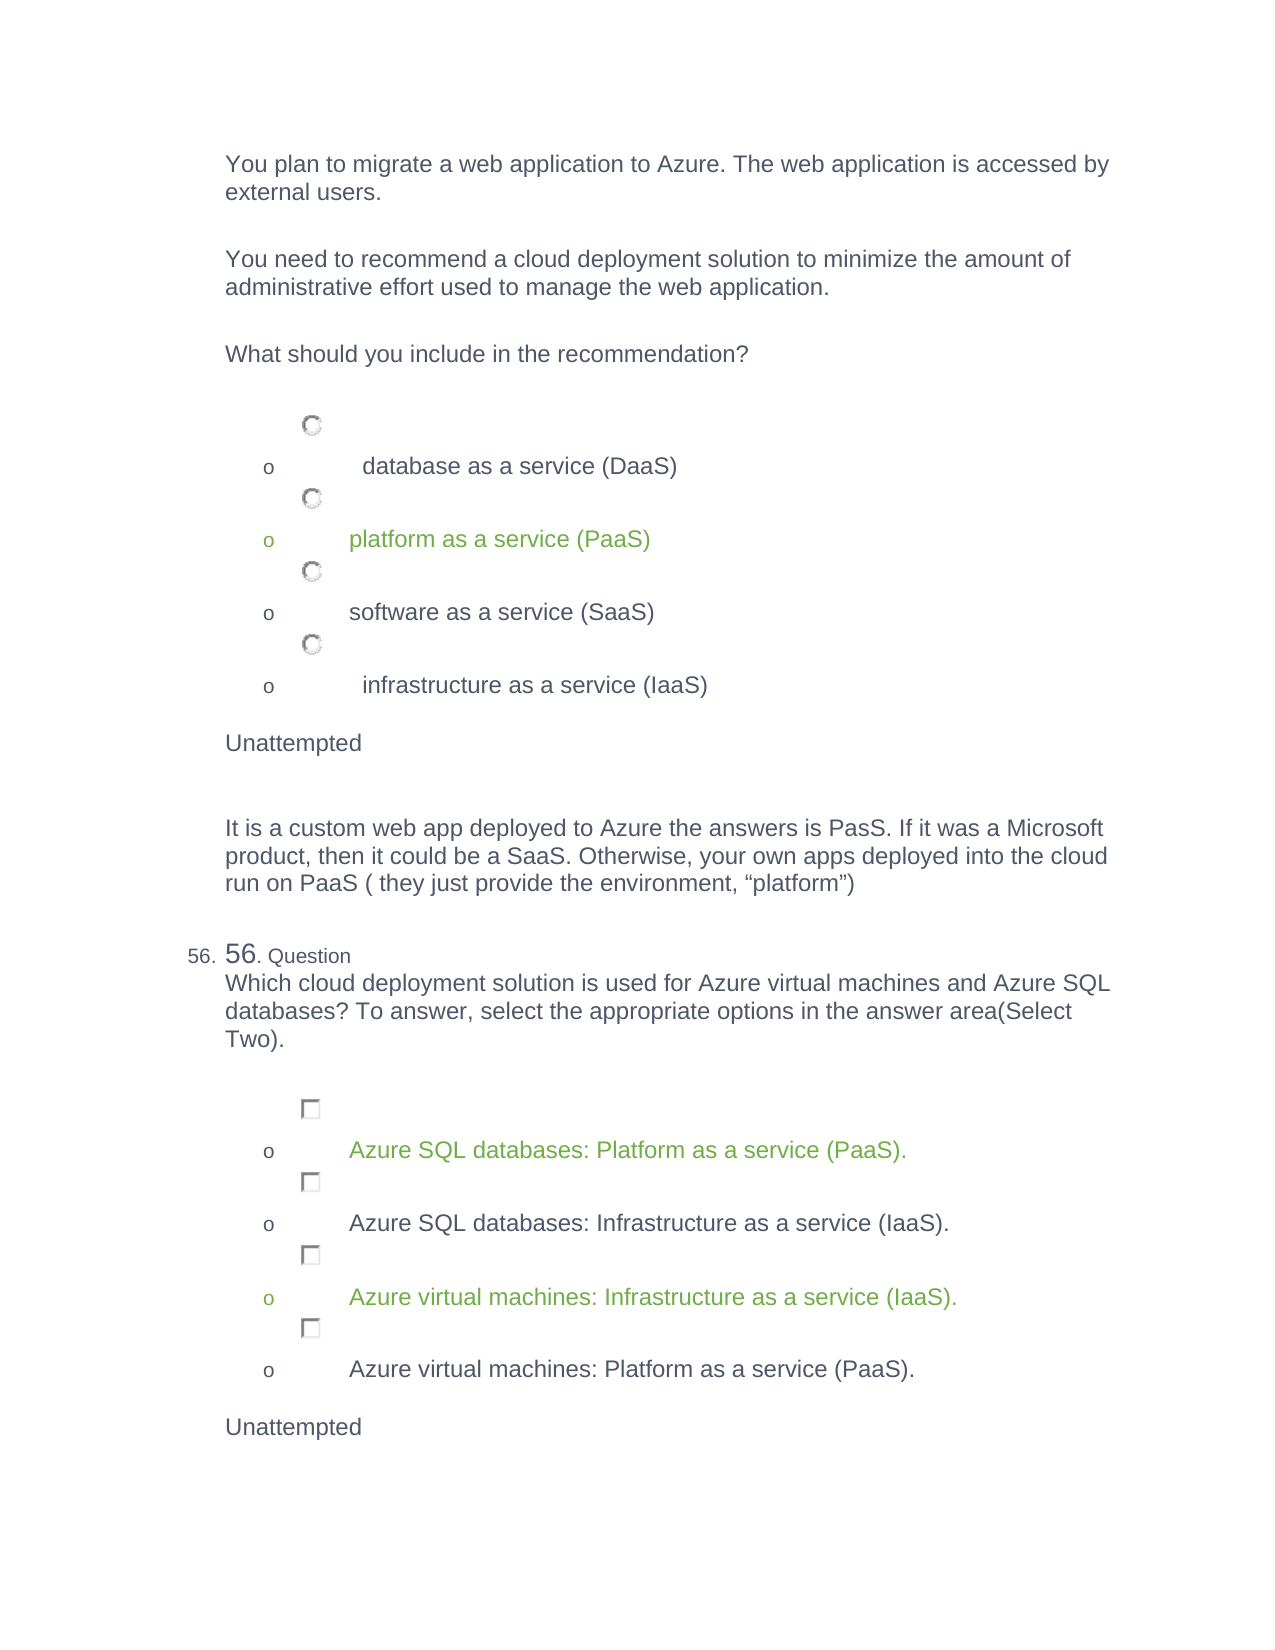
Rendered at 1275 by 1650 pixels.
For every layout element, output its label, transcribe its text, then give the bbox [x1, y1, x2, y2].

list Azure virtual machines: Infrastructure as a service (IaaS). [262, 1238, 1125, 1311]
text Which cloud deployment solution is used for Azure virtual machines and Azure SQL databases? To answer, select the appropriate options in the answer area(Select Two). [225, 969, 1125, 1052]
list 56. Question [187, 937, 1125, 969]
list database as a service (DaaS) [262, 408, 1125, 481]
list platform as a service (PaaS) [262, 481, 1125, 554]
text Unattempted [225, 1413, 1125, 1469]
text It is a custom web app deployed to Azure the answers is PasS. If it was a Microsoft product, then it could be a SaaS. Otherwise, your own apps deployed into the cloud run on PaaS ( they just provide the environment, “platform”) [225, 814, 1125, 897]
text You need to recommend a cloud deployment solution to minimize the amount of administrative effort used to manage the web application. [225, 245, 1125, 300]
text Unattempted [225, 729, 1125, 785]
list software as a service (SaaS) [262, 554, 1125, 627]
list Azure SQL databases: Platform as a service (PaaS). [262, 1092, 1125, 1165]
list Azure SQL databases: Infrastructure as a service (IaaS). [262, 1165, 1125, 1238]
text You plan to migrate a web application to Azure. The web application is accessed by external users. [225, 150, 1125, 205]
list infrastructure as a service (IaaS) [262, 627, 1125, 700]
list Azure virtual machines: Platform as a service (PaaS). [262, 1311, 1125, 1384]
text What should you include in the recommendation? [225, 340, 1125, 368]
